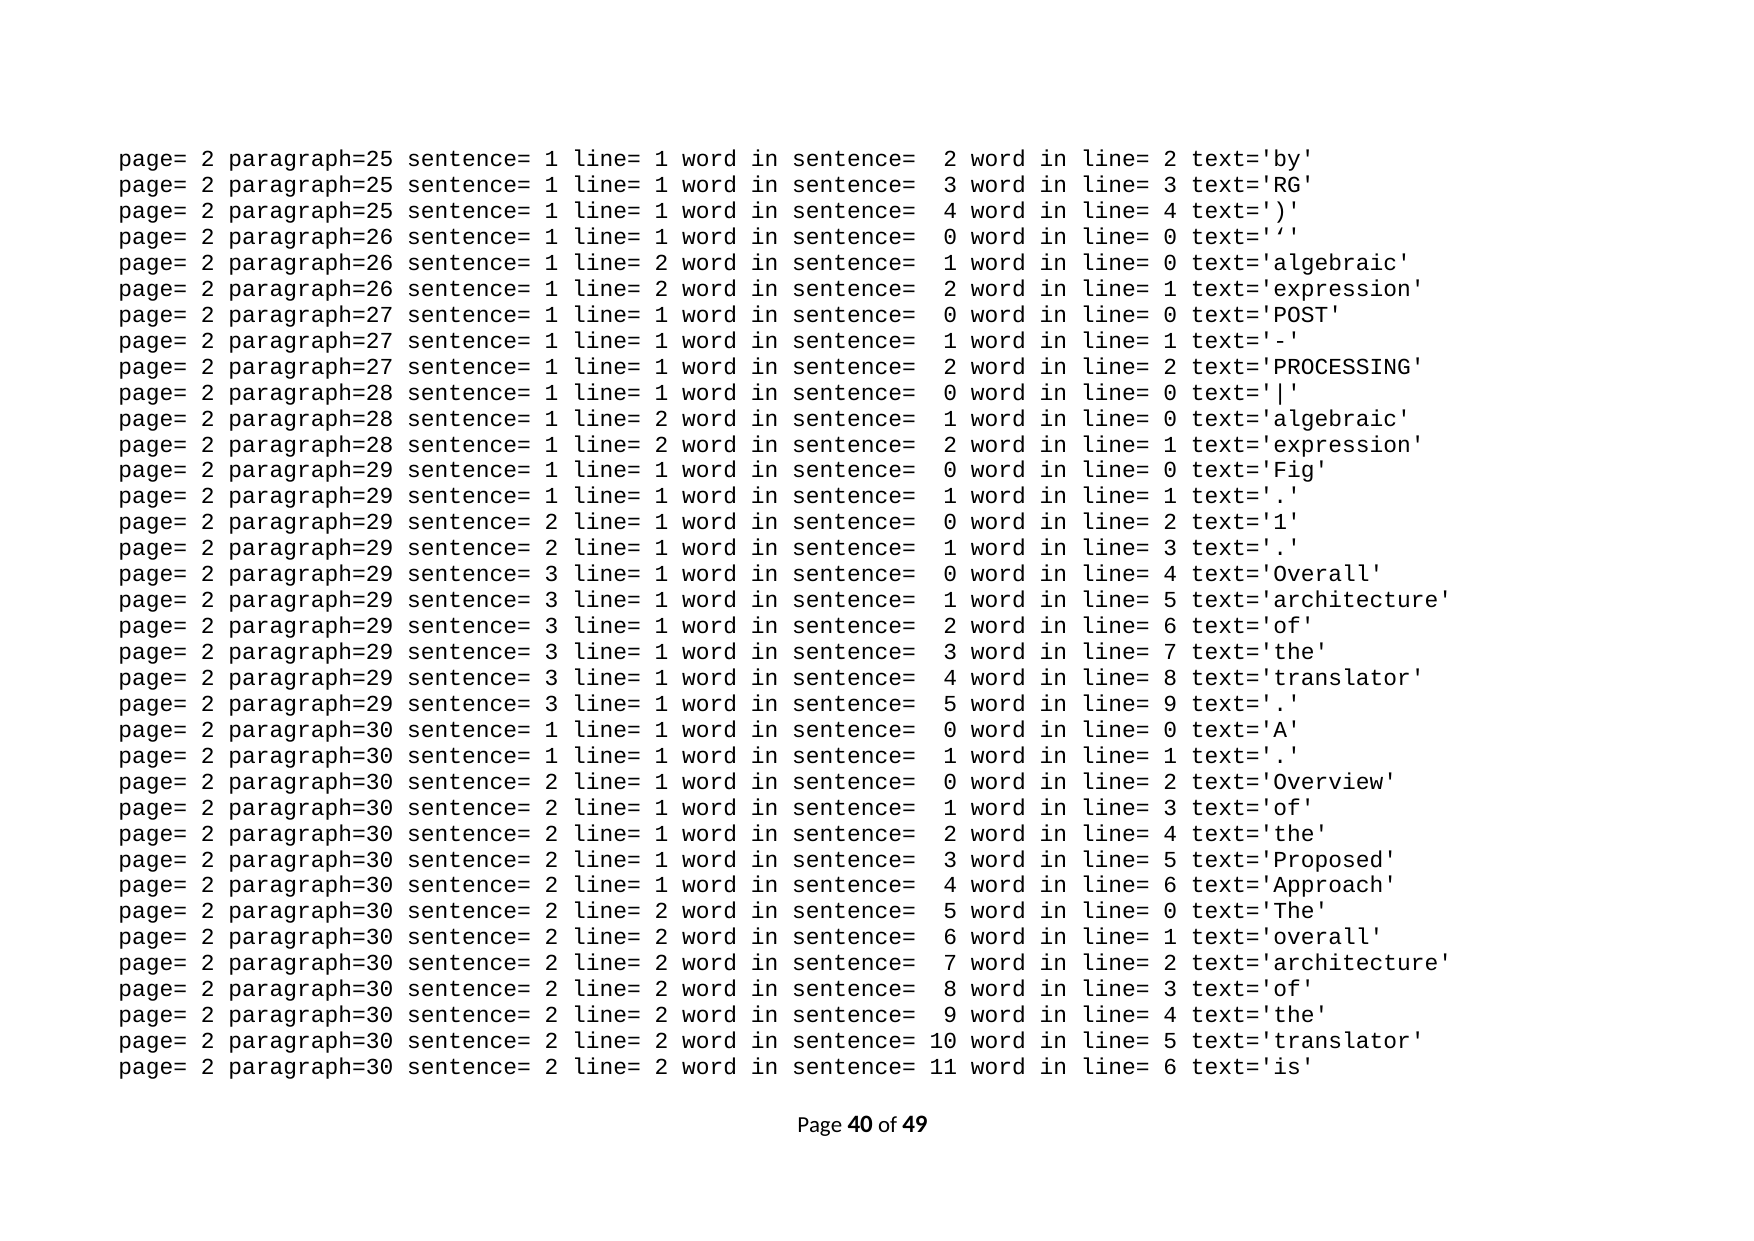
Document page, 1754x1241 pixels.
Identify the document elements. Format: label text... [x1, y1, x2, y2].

text page= 2 paragraph=29 sentence= 2 line= 1 word in sentence= 0 word in line= 2 text='1' [118, 511, 1606, 537]
text page= 2 paragraph=25 sentence= 1 line= 1 word in sentence= 2 word in line= 2 text='by' [118, 148, 1606, 173]
text page= 2 paragraph=29 sentence= 3 line= 1 word in sentence= 4 word in line= 8 text='translator' [118, 666, 1606, 692]
text page= 2 paragraph=25 sentence= 1 line= 1 word in sentence= 3 word in line= 3 text='RG' [118, 173, 1606, 199]
text page= 2 paragraph=30 sentence= 2 line= 2 word in sentence= 6 word in line= 1 text='overall' [118, 926, 1606, 952]
text page= 2 paragraph=30 sentence= 1 line= 1 word in sentence= 1 word in line= 1 text='.' [118, 744, 1606, 770]
text page= 2 paragraph=26 sentence= 1 line= 1 word in sentence= 0 word in line= 0 text='‘' [118, 225, 1606, 251]
text page= 2 paragraph=27 sentence= 1 line= 1 word in sentence= 0 word in line= 0 text='POST' [118, 303, 1606, 329]
text page= 2 paragraph=29 sentence= 3 line= 1 word in sentence= 0 word in line= 4 text='Overall' [118, 563, 1606, 588]
text page= 2 paragraph=30 sentence= 2 line= 2 word in sentence= 8 word in line= 3 text='of' [118, 978, 1606, 1003]
text page= 2 paragraph=30 sentence= 2 line= 1 word in sentence= 3 word in line= 5 text='Proposed' [118, 848, 1606, 874]
text page= 2 paragraph=29 sentence= 3 line= 1 word in sentence= 1 word in line= 5 text='architecture' [118, 588, 1606, 614]
text page= 2 paragraph=26 sentence= 1 line= 2 word in sentence= 2 word in line= 1 text='expression' [118, 277, 1606, 303]
text page= 2 paragraph=30 sentence= 2 line= 1 word in sentence= 1 word in line= 3 text='of' [118, 796, 1606, 822]
text page= 2 paragraph=30 sentence= 2 line= 1 word in sentence= 4 word in line= 6 text='Approach' [118, 874, 1606, 900]
text page= 2 paragraph=29 sentence= 3 line= 1 word in sentence= 5 word in line= 9 text='.' [118, 692, 1606, 718]
text page= 2 paragraph=30 sentence= 2 line= 1 word in sentence= 0 word in line= 2 text='Overview' [118, 770, 1606, 796]
text page= 2 paragraph=30 sentence= 2 line= 2 word in sentence= 10 word in line= 5 text='translator' [118, 1029, 1606, 1055]
text page= 2 paragraph=25 sentence= 1 line= 1 word in sentence= 4 word in line= 4 text=')' [118, 199, 1606, 225]
text page= 2 paragraph=30 sentence= 2 line= 2 word in sentence= 7 word in line= 2 text='architecture' [118, 952, 1606, 978]
text page= 2 paragraph=30 sentence= 2 line= 2 word in sentence= 5 word in line= 0 text='The' [118, 900, 1606, 926]
text page= 2 paragraph=28 sentence= 1 line= 2 word in sentence= 1 word in line= 0 text='algebraic' [118, 407, 1606, 433]
text page= 2 paragraph=27 sentence= 1 line= 1 word in sentence= 1 word in line= 1 text='-' [118, 329, 1606, 355]
text page= 2 paragraph=27 sentence= 1 line= 1 word in sentence= 2 word in line= 2 text='PROCESSING' [118, 355, 1606, 381]
text page= 2 paragraph=28 sentence= 1 line= 1 word in sentence= 0 word in line= 0 text='|' [118, 381, 1606, 407]
text page= 2 paragraph=30 sentence= 2 line= 2 word in sentence= 11 word in line= 6 text='is' [118, 1055, 1606, 1081]
text page= 2 paragraph=29 sentence= 1 line= 1 word in sentence= 1 word in line= 1 text='.' [118, 485, 1606, 511]
text page= 2 paragraph=30 sentence= 2 line= 2 word in sentence= 9 word in line= 4 text='the' [118, 1003, 1606, 1029]
text page= 2 paragraph=29 sentence= 2 line= 1 word in sentence= 1 word in line= 3 text='.' [118, 537, 1606, 563]
text page= 2 paragraph=29 sentence= 3 line= 1 word in sentence= 3 word in line= 7 text='the' [118, 640, 1606, 666]
text page= 2 paragraph=28 sentence= 1 line= 2 word in sentence= 2 word in line= 1 text='expression' [118, 433, 1606, 459]
text page= 2 paragraph=30 sentence= 1 line= 1 word in sentence= 0 word in line= 0 text='A' [118, 718, 1606, 744]
text page= 2 paragraph=26 sentence= 1 line= 2 word in sentence= 1 word in line= 0 text='algebraic' [118, 251, 1606, 277]
text page= 2 paragraph=29 sentence= 3 line= 1 word in sentence= 2 word in line= 6 text='of' [118, 614, 1606, 640]
text page= 2 paragraph=29 sentence= 1 line= 1 word in sentence= 0 word in line= 0 text='Fig' [118, 459, 1606, 485]
text page= 2 paragraph=30 sentence= 2 line= 1 word in sentence= 2 word in line= 4 text='the' [118, 822, 1606, 848]
